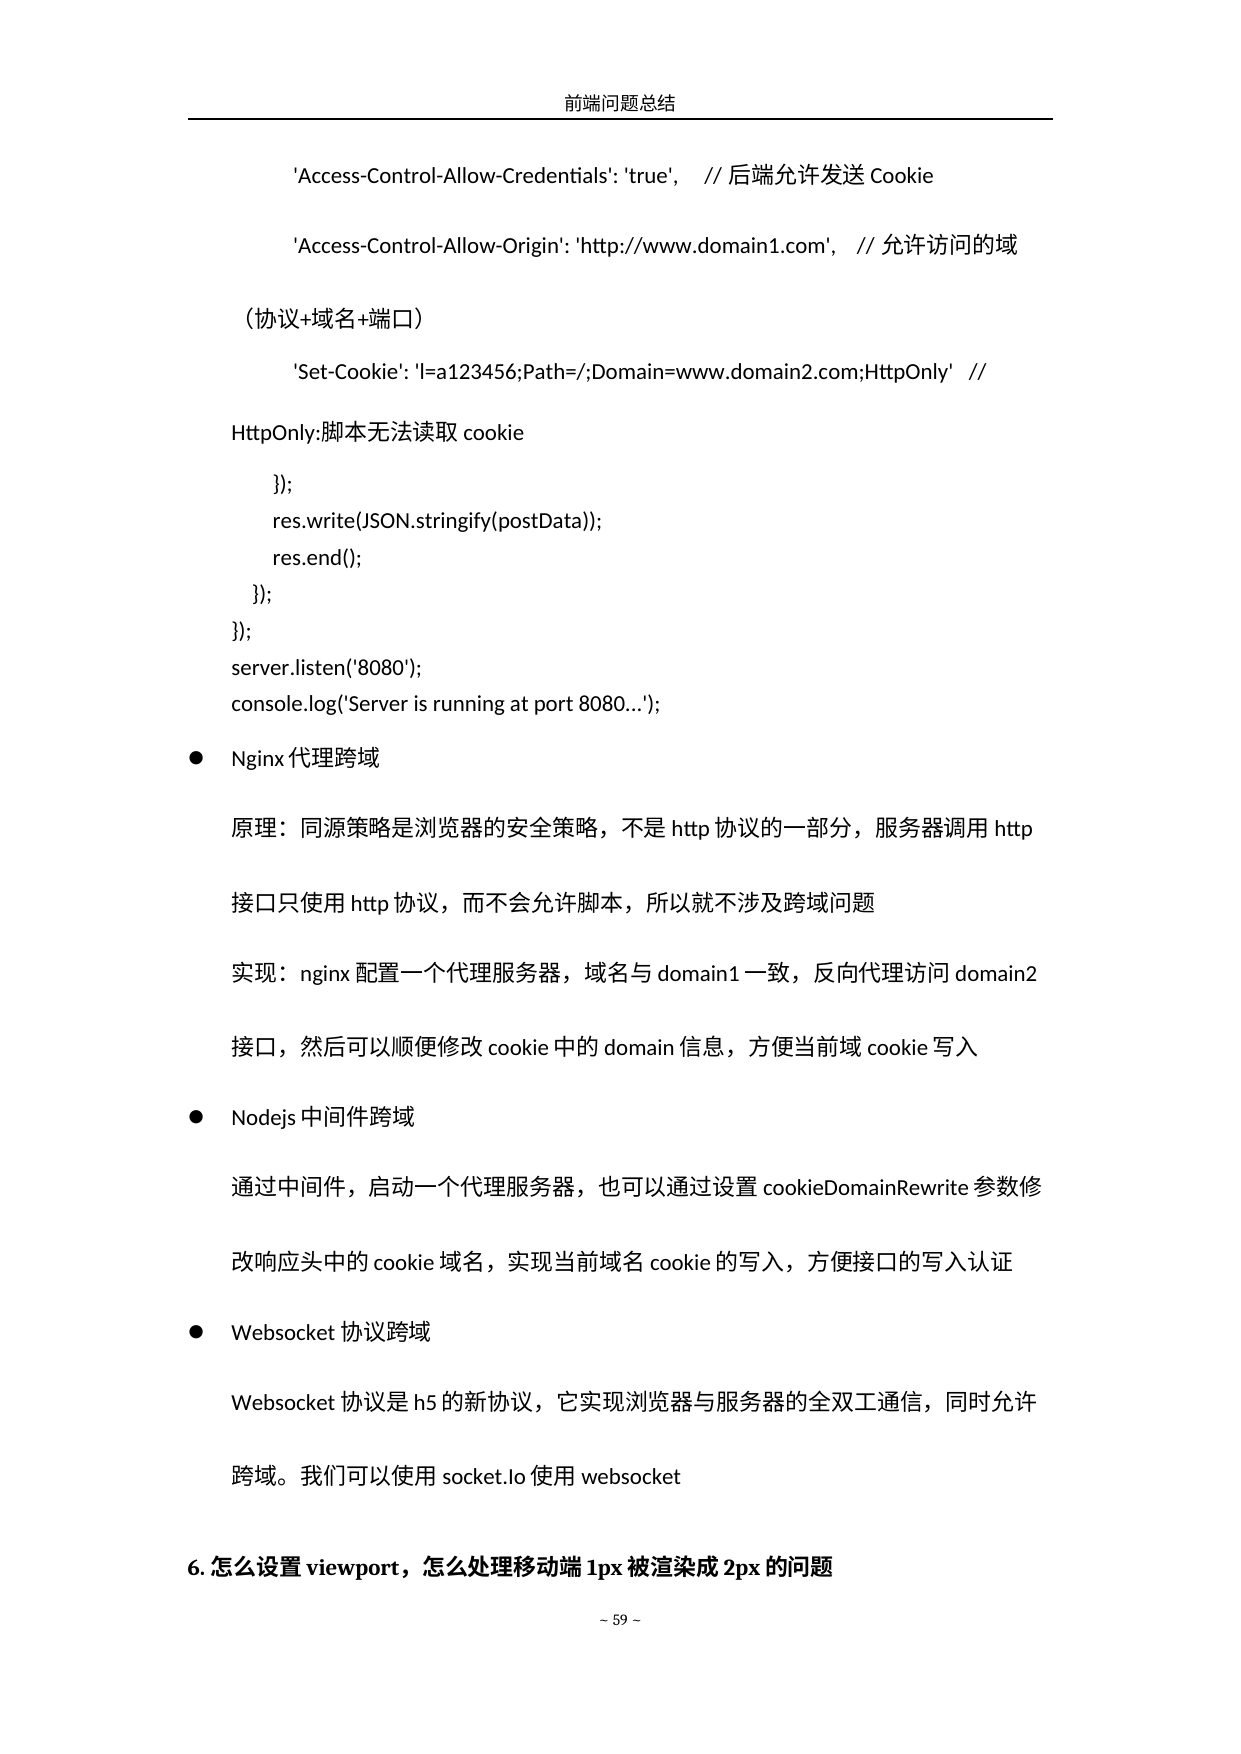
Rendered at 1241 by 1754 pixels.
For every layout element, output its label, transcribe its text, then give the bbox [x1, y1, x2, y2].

list 实现：nginx配置一个代理服务器，域名与domain1一致，反向代理访问domain2接口，然后可以顺便修改cookie中的domain信息，方便当前域cookie写入 [231, 938, 1053, 1078]
list Websocket协议是h5的新协议，它实现浏览器与服务器的全双工通信，同时允许跨域。我们可以使用socket.Io使用websocket [231, 1367, 1053, 1507]
list }); [231, 577, 1053, 610]
list 通过中间件，启动一个代理服务器，也可以通过设置cookieDomainRewrite参数修改响应头中的cookie域名，实现当前域名cookie的写入，方便接口的写入认证 [231, 1153, 1053, 1293]
list Nodejs中间件跨域 [187, 1083, 1053, 1148]
list server.listen('8080'); [231, 651, 1053, 683]
list }); [231, 614, 1053, 647]
subtitle 6. 怎么设置viewport，怎么处理移动端1px被渲染成2px的问题 [187, 1533, 1053, 1598]
list res.write(JSON.stringify(postData)); [231, 504, 1053, 537]
list }); [231, 467, 1053, 500]
list Nginx代理跨域 [187, 724, 1053, 789]
list 原理：同源策略是浏览器的安全策略，不是http协议的一部分，服务器调用http接口只使用http协议，而不会允许脚本，所以就不涉及跨域问题 [231, 794, 1053, 934]
list 'Set-Cookie': 'l=a123456;Path=/;Domain=www.domain2.com;HttpOnly' // HttpOnly:脚本无法读取cookie [231, 355, 1053, 462]
list Websocket协议跨域 [187, 1298, 1053, 1363]
list console.log('Server is running at port 8080...'); [231, 687, 1053, 720]
list 'Access-Control-Allow-Credentials': 'true', // 后端允许发送Cookie [231, 141, 1053, 206]
list 'Access-Control-Allow-Origin': 'http://www.domain1.com', // 允许访问的域（协议+域名+端口） [231, 211, 1053, 350]
list res.end(); [231, 541, 1053, 573]
